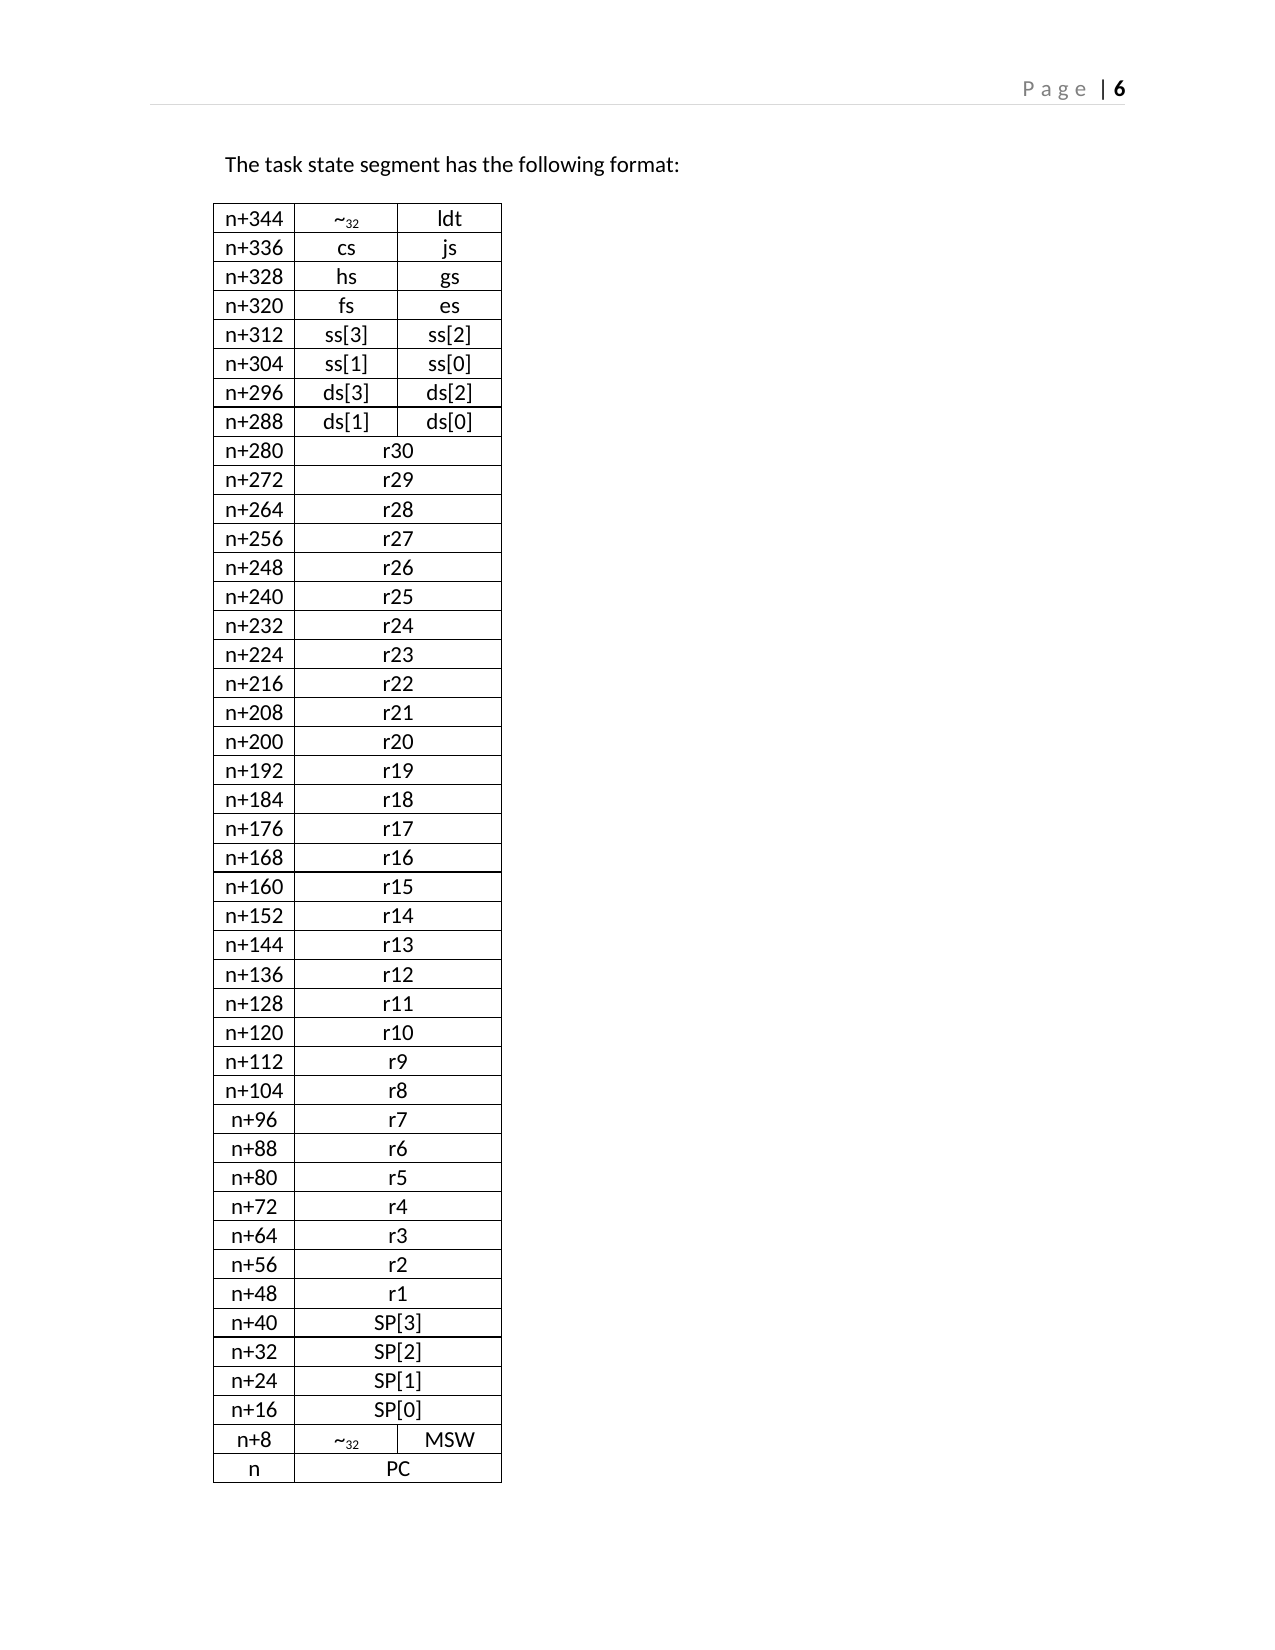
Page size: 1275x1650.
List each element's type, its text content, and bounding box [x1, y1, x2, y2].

table_cell PC [295, 1454, 501, 1482]
table_cell n+160 [214, 873, 294, 901]
table_cell n+232 [214, 611, 294, 639]
table_cell n+104 [214, 1076, 294, 1104]
table_cell r8 [295, 1076, 501, 1104]
table_cell n+336 [214, 233, 294, 261]
table_cell ds[3] [295, 379, 397, 406]
table_cell ss[1] [295, 349, 397, 377]
table_cell gs [398, 262, 501, 290]
table_cell n+216 [214, 669, 294, 697]
table_cell n+192 [214, 756, 294, 784]
table_cell ds[2] [398, 379, 501, 406]
table_cell fs [295, 291, 397, 319]
table_cell n+40 [214, 1309, 294, 1336]
table_cell n+152 [214, 902, 294, 929]
table_cell r26 [295, 553, 501, 581]
table_cell n+72 [214, 1192, 294, 1220]
table_cell r10 [295, 1018, 501, 1046]
table_cell n+200 [214, 727, 294, 755]
table_cell SP[0] [295, 1396, 501, 1424]
table_cell r25 [295, 582, 501, 610]
table_cell r19 [295, 756, 501, 784]
table_cell n+280 [214, 437, 294, 464]
table_header ~32 [295, 204, 397, 232]
table_cell n+32 [214, 1338, 294, 1366]
table_cell hs [295, 262, 397, 290]
table_cell n+184 [214, 785, 294, 813]
table_cell ss[2] [398, 320, 501, 348]
table_cell r3 [295, 1221, 501, 1249]
table_cell n+168 [214, 844, 294, 871]
table_cell ss[3] [295, 320, 397, 348]
table_cell r27 [295, 524, 501, 552]
table_cell r11 [295, 989, 501, 1017]
table_cell n [214, 1454, 294, 1482]
table_cell r20 [295, 727, 501, 755]
table_cell r15 [295, 873, 501, 901]
table_cell n+248 [214, 553, 294, 581]
table_cell n+88 [214, 1134, 294, 1162]
table_cell ds[1] [295, 408, 397, 436]
table_cell n+176 [214, 814, 294, 842]
table_cell n+296 [214, 379, 294, 406]
text The task state segment has the following format: [225, 150, 1125, 178]
table_cell ~32 [295, 1425, 397, 1453]
table_header ldt [398, 204, 501, 232]
table_cell r24 [295, 611, 501, 639]
table_cell n+56 [214, 1250, 294, 1278]
table_cell r4 [295, 1192, 501, 1220]
table_cell r7 [295, 1105, 501, 1133]
table_cell n+112 [214, 1047, 294, 1075]
table_cell n+128 [214, 989, 294, 1017]
table_cell n+144 [214, 931, 294, 959]
table_cell n+240 [214, 582, 294, 610]
table_cell js [398, 233, 501, 261]
table_cell r30 [295, 437, 501, 464]
table_cell r5 [295, 1163, 501, 1191]
table_cell SP[3] [295, 1309, 501, 1336]
table_cell n+96 [214, 1105, 294, 1133]
table_cell SP[1] [295, 1367, 501, 1394]
table_cell n+288 [214, 408, 294, 436]
table_cell r9 [295, 1047, 501, 1075]
table_cell n+272 [214, 466, 294, 494]
table_cell es [398, 291, 501, 319]
table_cell n+256 [214, 524, 294, 552]
table_cell ss[0] [398, 349, 501, 377]
table_cell n+80 [214, 1163, 294, 1191]
table_cell r14 [295, 902, 501, 929]
table_cell r13 [295, 931, 501, 959]
table_cell cs [295, 233, 397, 261]
table_cell r6 [295, 1134, 501, 1162]
table_cell r18 [295, 785, 501, 813]
table_header n+344 [214, 204, 294, 232]
table_cell r17 [295, 814, 501, 842]
table_cell n+24 [214, 1367, 294, 1394]
table_cell n+120 [214, 1018, 294, 1046]
table_cell r2 [295, 1250, 501, 1278]
table_cell r16 [295, 844, 501, 871]
table_cell r28 [295, 495, 501, 523]
table_cell r1 [295, 1279, 501, 1307]
table_cell r22 [295, 669, 501, 697]
table_cell n+208 [214, 698, 294, 726]
table_cell n+328 [214, 262, 294, 290]
table_cell r23 [295, 640, 501, 668]
table_cell n+16 [214, 1396, 294, 1424]
table_cell n+48 [214, 1279, 294, 1307]
table_cell n+136 [214, 960, 294, 988]
table_cell ds[0] [398, 408, 501, 436]
table_cell n+264 [214, 495, 294, 523]
table_cell n+320 [214, 291, 294, 319]
table_cell n+224 [214, 640, 294, 668]
table_cell r12 [295, 960, 501, 988]
table_cell n+8 [214, 1425, 294, 1453]
table_cell r21 [295, 698, 501, 726]
table_cell n+312 [214, 320, 294, 348]
table_cell n+304 [214, 349, 294, 377]
table_cell SP[2] [295, 1338, 501, 1366]
table_cell n+64 [214, 1221, 294, 1249]
table_cell r29 [295, 466, 501, 494]
table_cell MSW [398, 1425, 501, 1453]
